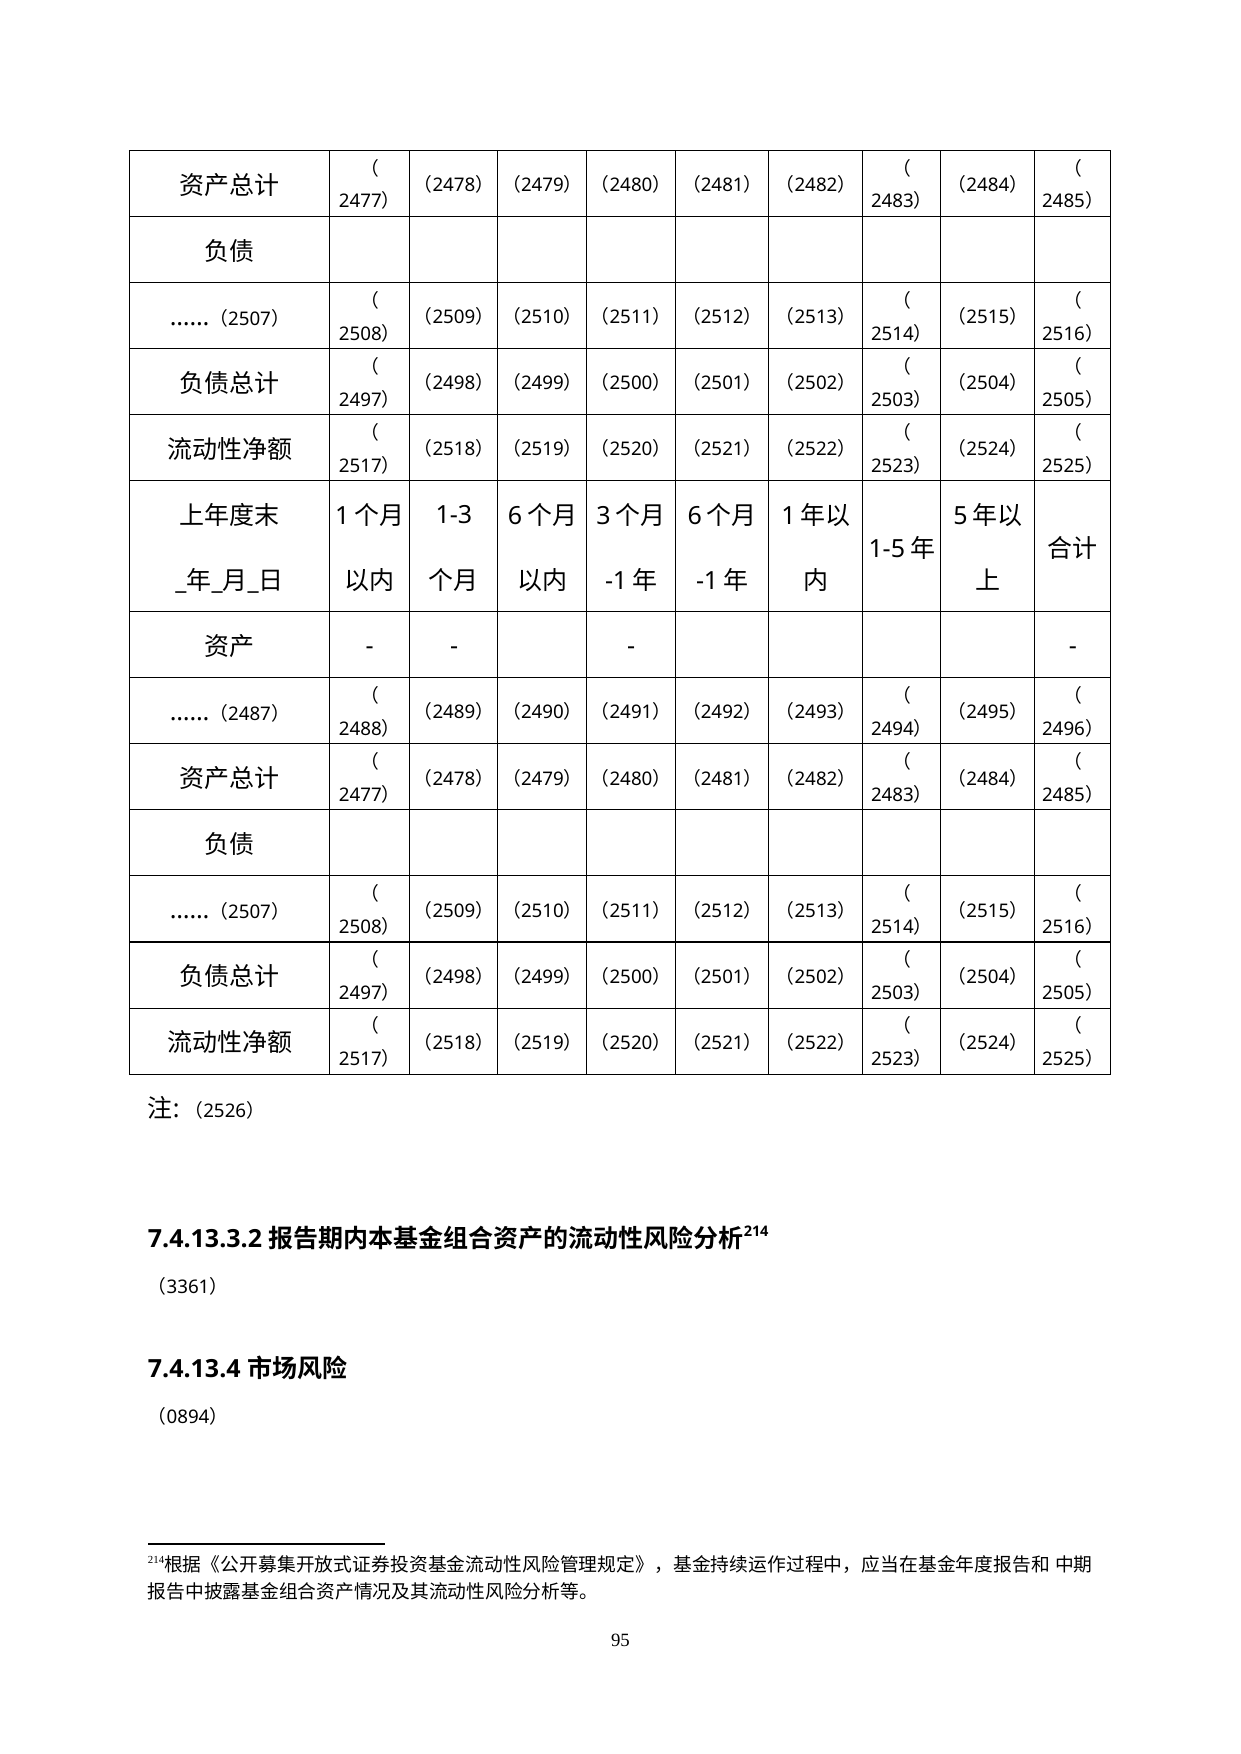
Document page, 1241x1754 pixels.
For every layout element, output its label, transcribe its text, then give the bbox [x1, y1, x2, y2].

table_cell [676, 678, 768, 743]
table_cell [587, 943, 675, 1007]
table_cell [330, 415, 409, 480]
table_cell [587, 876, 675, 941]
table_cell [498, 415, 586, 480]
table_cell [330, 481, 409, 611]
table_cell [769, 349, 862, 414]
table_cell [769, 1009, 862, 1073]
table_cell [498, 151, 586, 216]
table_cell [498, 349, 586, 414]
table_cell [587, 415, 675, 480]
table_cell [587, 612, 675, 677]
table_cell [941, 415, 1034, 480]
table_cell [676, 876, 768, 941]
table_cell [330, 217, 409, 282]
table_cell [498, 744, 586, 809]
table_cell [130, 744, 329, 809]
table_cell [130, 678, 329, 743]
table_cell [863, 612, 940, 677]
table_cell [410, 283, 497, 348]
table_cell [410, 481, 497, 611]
text 7.4.13.3.2 报告期内本基金组合资产的流动性风险分析 [148, 1204, 1092, 1269]
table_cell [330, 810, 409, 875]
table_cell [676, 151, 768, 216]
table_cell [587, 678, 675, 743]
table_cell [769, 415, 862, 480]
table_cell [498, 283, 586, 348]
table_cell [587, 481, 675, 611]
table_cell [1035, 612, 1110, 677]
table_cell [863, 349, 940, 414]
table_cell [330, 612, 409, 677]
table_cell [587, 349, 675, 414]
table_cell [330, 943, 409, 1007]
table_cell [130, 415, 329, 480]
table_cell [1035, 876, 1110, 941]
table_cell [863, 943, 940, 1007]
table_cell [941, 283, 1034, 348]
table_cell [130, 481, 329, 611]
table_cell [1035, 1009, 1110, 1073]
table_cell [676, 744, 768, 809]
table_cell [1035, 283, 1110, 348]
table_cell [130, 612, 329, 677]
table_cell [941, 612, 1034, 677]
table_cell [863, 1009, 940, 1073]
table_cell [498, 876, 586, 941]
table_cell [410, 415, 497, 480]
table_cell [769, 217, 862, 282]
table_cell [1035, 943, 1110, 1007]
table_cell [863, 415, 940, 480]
text （3361） [148, 1269, 1092, 1302]
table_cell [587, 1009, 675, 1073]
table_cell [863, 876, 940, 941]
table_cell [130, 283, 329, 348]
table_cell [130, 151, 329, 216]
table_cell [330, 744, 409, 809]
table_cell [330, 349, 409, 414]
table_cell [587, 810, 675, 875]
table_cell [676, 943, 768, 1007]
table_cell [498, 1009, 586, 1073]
text 注: （2526） [148, 1075, 1092, 1139]
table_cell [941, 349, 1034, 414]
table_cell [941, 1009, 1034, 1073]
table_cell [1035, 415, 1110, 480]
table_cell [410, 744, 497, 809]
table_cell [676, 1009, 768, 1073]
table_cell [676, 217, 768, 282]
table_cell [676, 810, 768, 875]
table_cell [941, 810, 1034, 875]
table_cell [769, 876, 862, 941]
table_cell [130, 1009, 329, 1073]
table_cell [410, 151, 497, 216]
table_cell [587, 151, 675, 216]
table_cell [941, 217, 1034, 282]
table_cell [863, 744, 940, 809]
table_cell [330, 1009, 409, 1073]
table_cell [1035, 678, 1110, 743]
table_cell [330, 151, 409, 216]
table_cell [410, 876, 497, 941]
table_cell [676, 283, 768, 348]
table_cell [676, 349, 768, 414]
text 7.4.13.4 市场风险 [148, 1334, 1092, 1399]
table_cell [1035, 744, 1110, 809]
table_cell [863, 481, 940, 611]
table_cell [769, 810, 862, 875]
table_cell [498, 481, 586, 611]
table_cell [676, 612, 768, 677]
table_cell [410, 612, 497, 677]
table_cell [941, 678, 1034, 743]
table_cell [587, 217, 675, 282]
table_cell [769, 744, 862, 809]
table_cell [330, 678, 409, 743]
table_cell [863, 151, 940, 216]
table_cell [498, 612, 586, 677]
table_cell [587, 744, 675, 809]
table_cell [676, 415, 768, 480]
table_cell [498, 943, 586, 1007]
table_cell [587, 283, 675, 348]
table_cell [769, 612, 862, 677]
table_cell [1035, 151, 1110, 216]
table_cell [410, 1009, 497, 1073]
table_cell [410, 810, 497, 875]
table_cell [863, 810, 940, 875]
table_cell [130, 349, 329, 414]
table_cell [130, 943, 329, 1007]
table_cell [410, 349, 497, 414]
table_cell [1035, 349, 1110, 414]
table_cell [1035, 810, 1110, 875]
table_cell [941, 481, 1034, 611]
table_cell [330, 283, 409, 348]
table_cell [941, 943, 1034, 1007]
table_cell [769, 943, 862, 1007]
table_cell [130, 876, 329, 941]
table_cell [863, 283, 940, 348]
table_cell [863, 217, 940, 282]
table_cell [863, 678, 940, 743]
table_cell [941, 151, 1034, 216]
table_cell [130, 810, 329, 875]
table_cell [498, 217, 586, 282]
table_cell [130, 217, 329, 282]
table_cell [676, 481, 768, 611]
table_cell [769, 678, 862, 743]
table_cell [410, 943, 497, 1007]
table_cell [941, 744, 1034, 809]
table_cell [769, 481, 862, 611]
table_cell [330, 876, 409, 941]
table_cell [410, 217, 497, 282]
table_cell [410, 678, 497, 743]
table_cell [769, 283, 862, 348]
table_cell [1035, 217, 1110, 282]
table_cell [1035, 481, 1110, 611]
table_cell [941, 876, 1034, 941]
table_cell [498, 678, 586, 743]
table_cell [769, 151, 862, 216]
text （0894） [148, 1399, 1092, 1432]
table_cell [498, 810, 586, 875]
